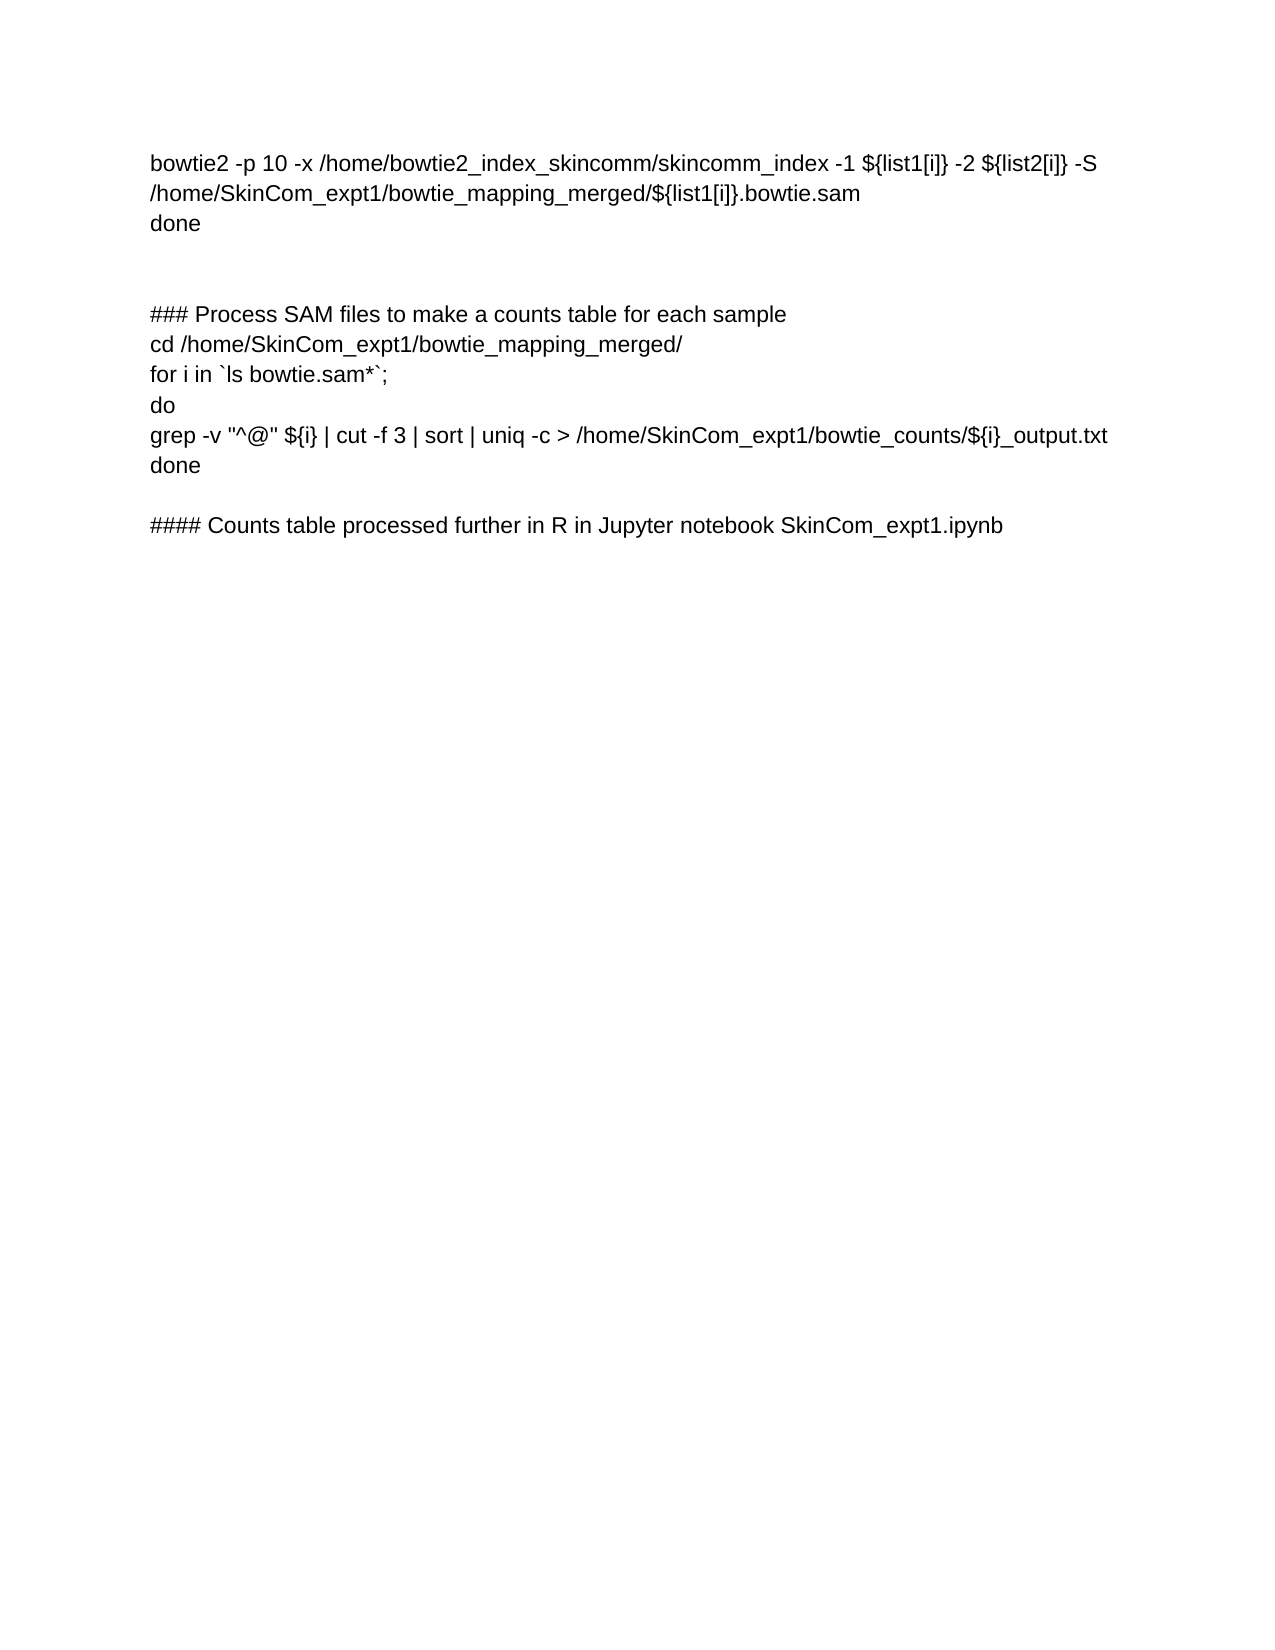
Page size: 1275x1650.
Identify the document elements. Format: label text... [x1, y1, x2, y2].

text done [150, 210, 1125, 237]
text do [150, 392, 1125, 418]
text grep -v "^@" ${i} | cut -f 3 | sort | uniq -c > /home/SkinCom_expt1/bowtie_counts/${i}_output.txt done [150, 422, 1125, 478]
text cd /home/SkinCom_expt1/bowtie_mapping_merged/ for i in `ls bowtie.sam*`; [150, 331, 1125, 388]
text ### Process SAM files to make a counts table for each sample [150, 301, 1125, 327]
text bowtie2 -p 10 -x /home/bowtie2_index_skincomm/skincomm_index -1 ${list1[i]} -2 ${list2[i]} -S /home/SkinCom_expt1/bowtie_mapping_merged/${list1[i]}.bowtie.sam [150, 150, 1125, 207]
text #### Counts table processed further in R in Jupyter notebook SkinCom_expt1.ipynb [150, 512, 1125, 539]
